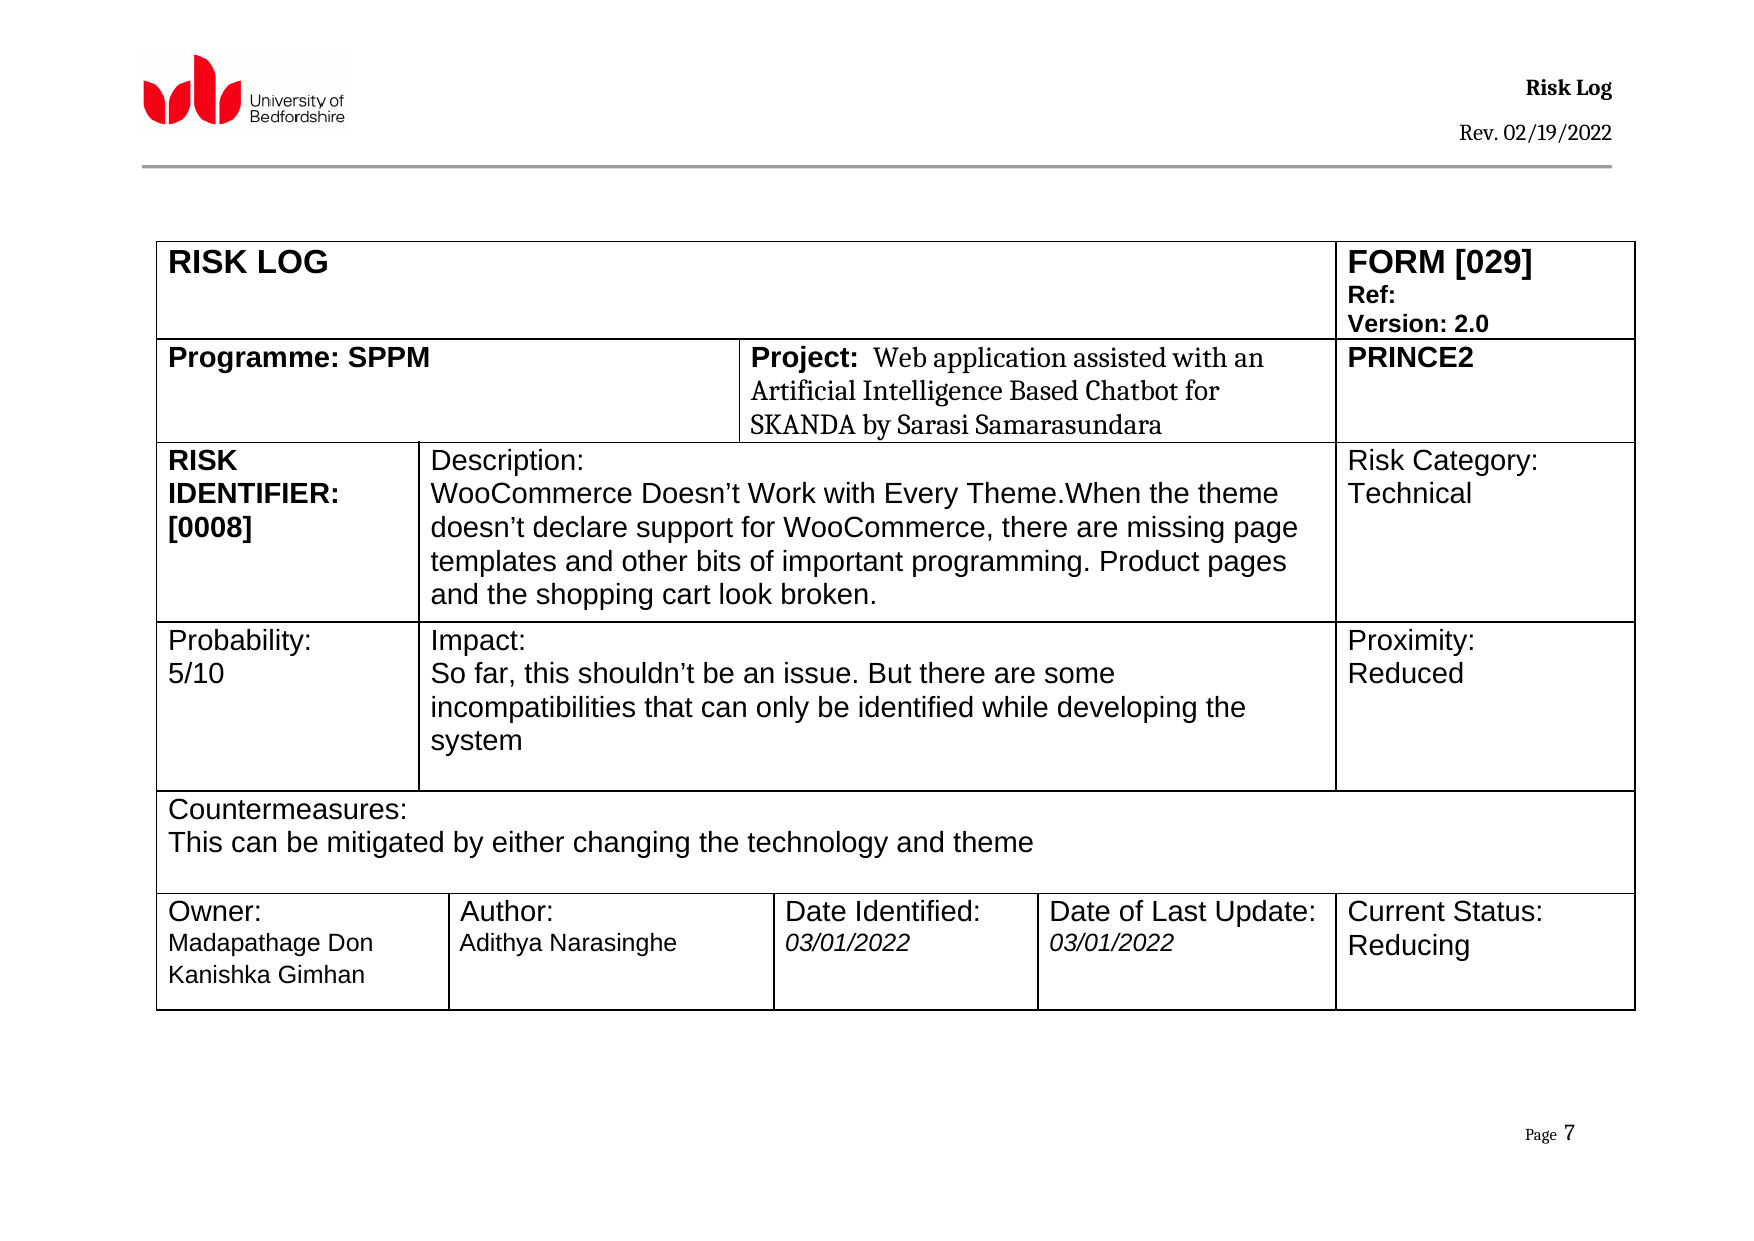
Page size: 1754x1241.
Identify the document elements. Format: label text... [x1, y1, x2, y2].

picture [141, 48, 348, 136]
table_cell PRINCE2 [1337, 340, 1634, 441]
table_header RISK LOG [157, 242, 1335, 338]
table_cell Description: WooCommerce Doesn’t Work with Every Theme.When the theme doesn’t declare support for WooCommerce, there are missing page templates and other bits of important programming. Product pages and the shopping cart look broken. [420, 443, 1335, 621]
table_cell Programme: SPPM [157, 340, 739, 441]
table_cell Impact: So far, this shouldn’t be an issue. But there are some incompatibilities that can only be identified while developing the system [420, 623, 1335, 790]
table_cell Author: Adithya Narasinghe [450, 894, 773, 1009]
table_cell Owner: Madapathage Don Kanishka Gimhan [157, 894, 448, 1009]
table_cell Date of Last Update: 03/01/2022 [1039, 894, 1335, 1009]
table_cell Current Status: Reducing [1337, 894, 1634, 1009]
table_cell Risk Category: Technical [1337, 443, 1634, 621]
table_cell Project: Web application assisted with an Artificial Intelligence Based Chatbot for SKANDA by Sarasi Samarasundara [740, 340, 1335, 441]
table_cell Probability: 5/10 [157, 623, 418, 790]
table_cell Countermeasures: This can be mitigated by either changing the technology and theme [157, 792, 1634, 892]
table_cell RISK IDENTIFIER: [0008] [157, 443, 418, 621]
table_header FORM [029] Ref: Version: 2.0 [1337, 242, 1634, 338]
table_cell Date Identified: 03/01/2022 [775, 894, 1037, 1009]
table_cell Proximity: Reduced [1337, 623, 1634, 790]
